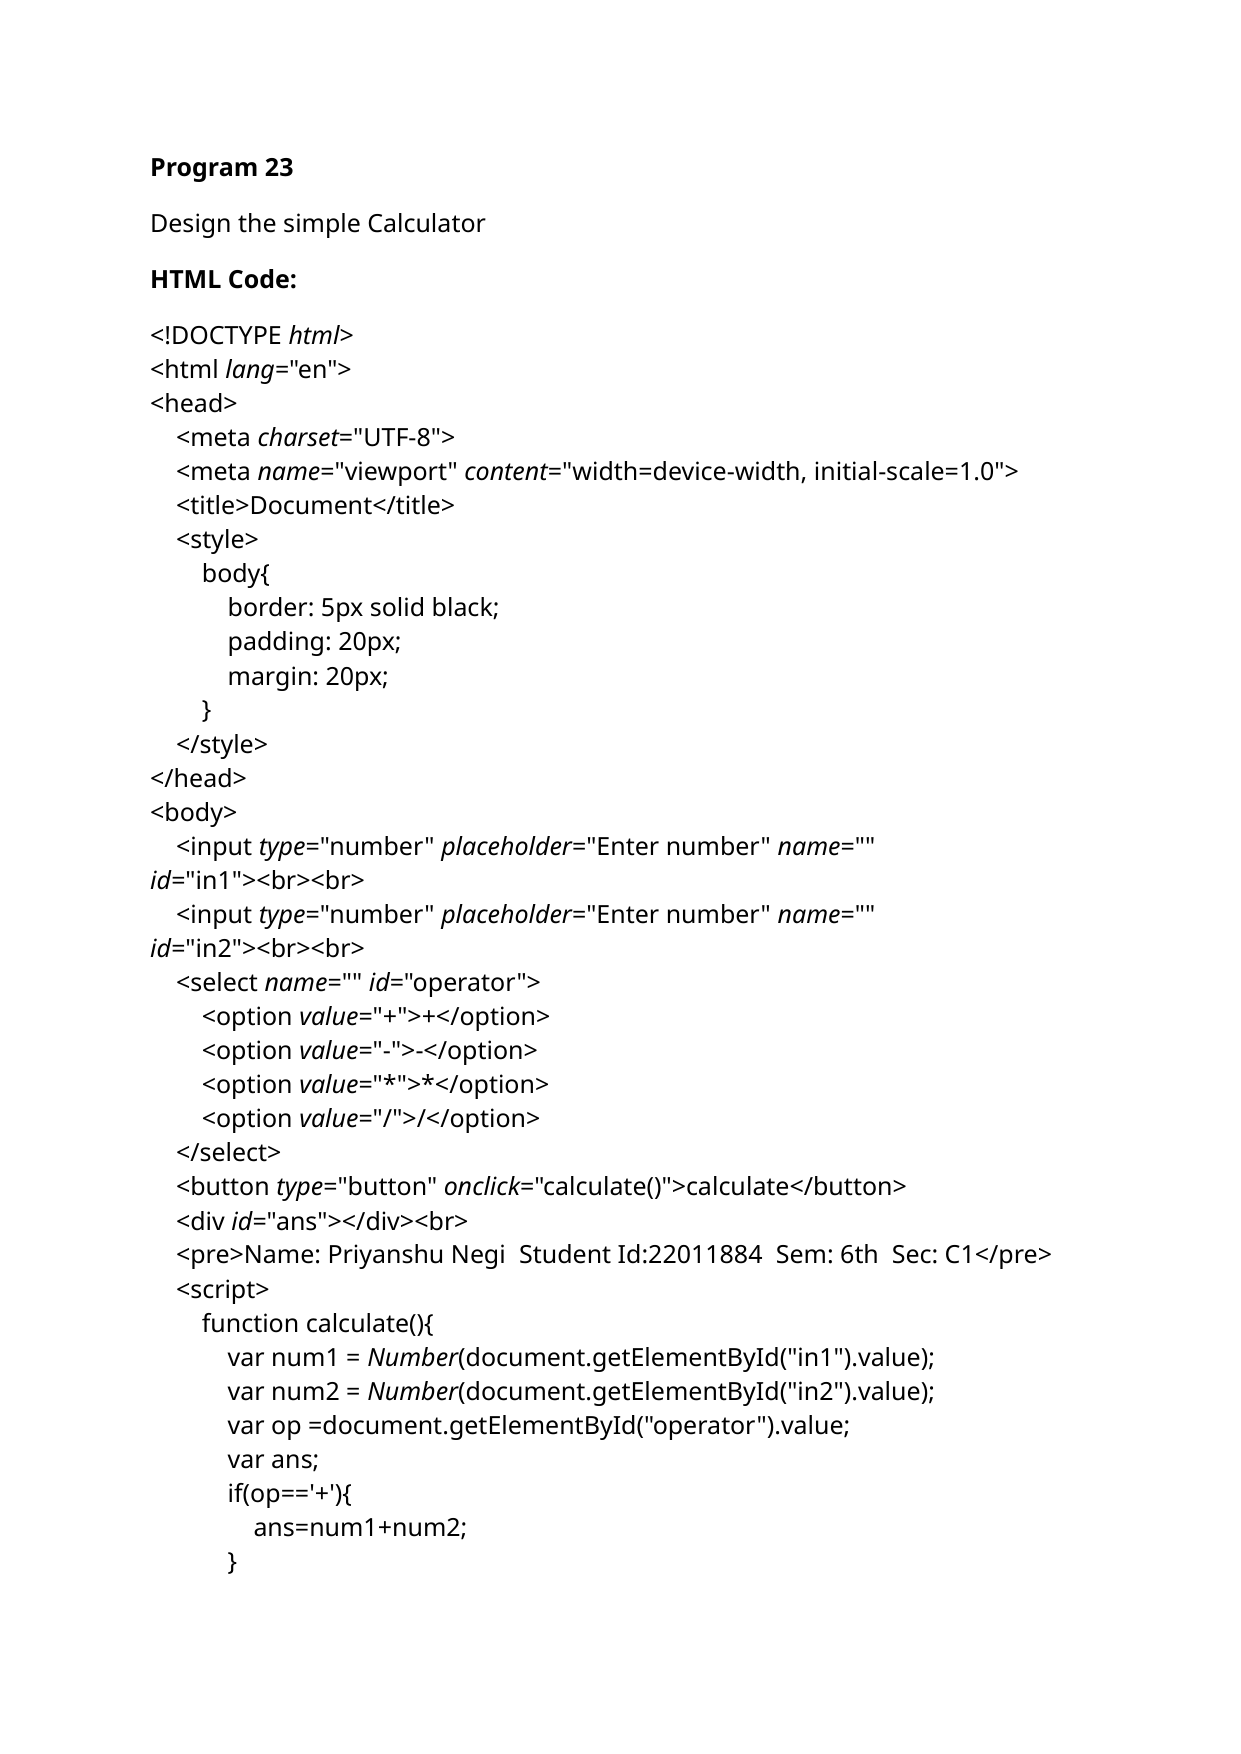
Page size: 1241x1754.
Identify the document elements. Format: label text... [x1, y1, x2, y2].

text <button type="button" onclick="calculate()">calculate</button> [150, 1169, 1090, 1203]
text <meta name="viewport" content="width=device-width, initial-scale=1.0"> [150, 454, 1090, 488]
text } [150, 692, 1090, 726]
text <option value="/">/</option> [150, 1101, 1090, 1135]
text <option value="*">*</option> [150, 1067, 1090, 1101]
text </style> [150, 726, 1090, 760]
text <select name="" id="operator"> [150, 965, 1090, 999]
text border: 5px solid black; [150, 590, 1090, 624]
text <style> [150, 522, 1090, 556]
text Program 23 [150, 150, 1090, 184]
text </select> [150, 1135, 1090, 1169]
text <title>Document</title> [150, 488, 1090, 522]
text <option value="-">-</option> [150, 1033, 1090, 1067]
text } [150, 1544, 1090, 1578]
text <!DOCTYPE html> [150, 317, 1090, 352]
text HTML Code: [150, 262, 1090, 296]
text var op =document.getElementById("operator").value; [150, 1407, 1090, 1442]
text var ans; [150, 1442, 1090, 1476]
text Design the simple Calculator [150, 206, 1090, 240]
text body{ [150, 556, 1090, 590]
text var num2 = Number(document.getElementById("in2").value); [150, 1373, 1090, 1407]
text <body> [150, 794, 1090, 828]
text <script> [150, 1271, 1090, 1305]
text var num1 = Number(document.getElementById("in1").value); [150, 1339, 1090, 1373]
text margin: 20px; [150, 658, 1090, 692]
text <div id="ans"></div><br> [150, 1203, 1090, 1237]
text <html lang="en"> [150, 352, 1090, 386]
text <input type="number" placeholder="Enter number" name="" id="in1"><br><br> [150, 828, 1090, 897]
text </head> [150, 760, 1090, 794]
text <pre>Name: Priyanshu Negi Student Id:22011884 Sem: 6th Sec: C1</pre> [150, 1237, 1090, 1271]
text <option value="+">+</option> [150, 999, 1090, 1033]
text <head> [150, 386, 1090, 420]
text function calculate(){ [150, 1305, 1090, 1339]
text <meta charset="UTF-8"> [150, 420, 1090, 454]
text padding: 20px; [150, 624, 1090, 658]
text <input type="number" placeholder="Enter number" name="" id="in2"><br><br> [150, 897, 1090, 965]
text ans=num1+num2; [150, 1510, 1090, 1544]
text if(op=='+'){ [150, 1476, 1090, 1510]
